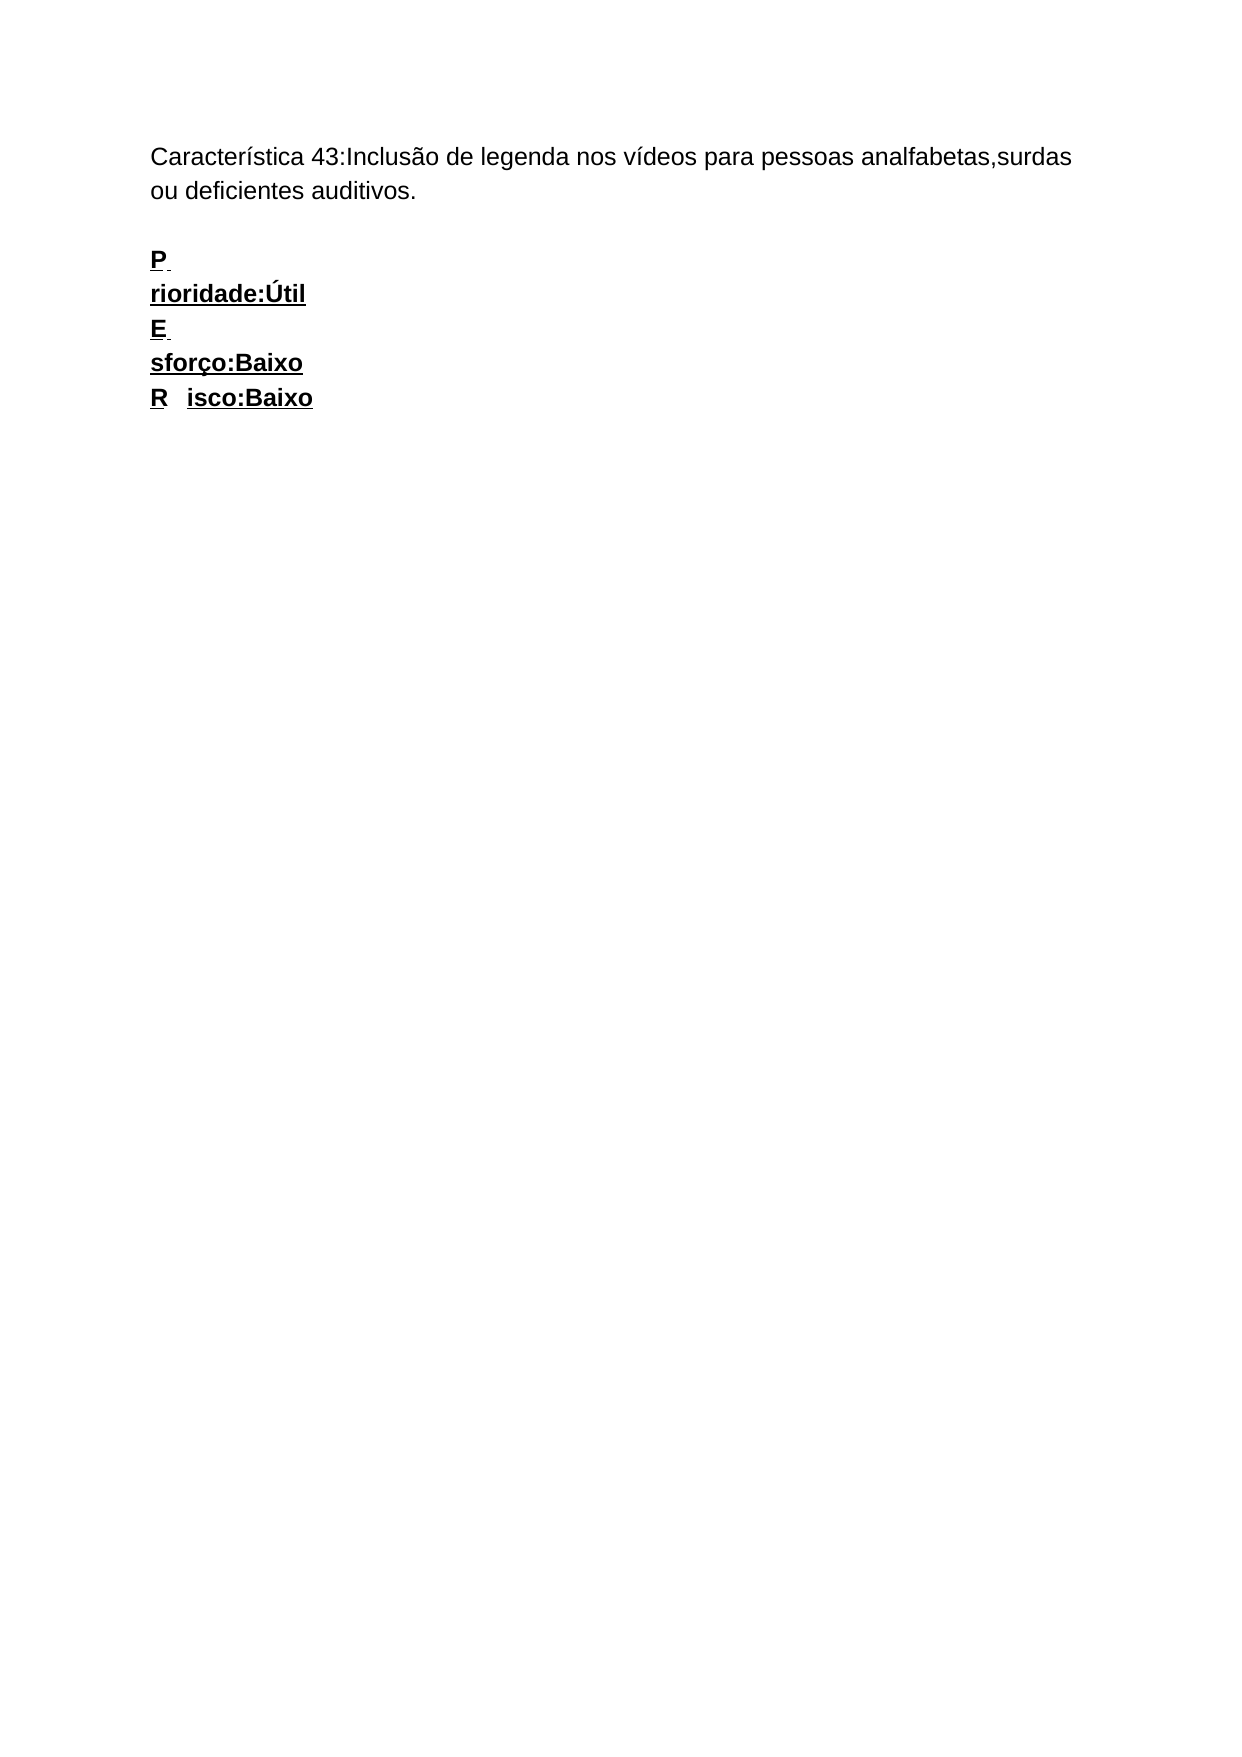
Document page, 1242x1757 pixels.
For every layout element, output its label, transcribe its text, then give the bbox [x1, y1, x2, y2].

text Característica 43:Inclusão de legenda nos vídeos para pessoas analfabetas,surdas ou deficientes auditivos. [150, 142, 1087, 205]
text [150, 245, 323, 412]
